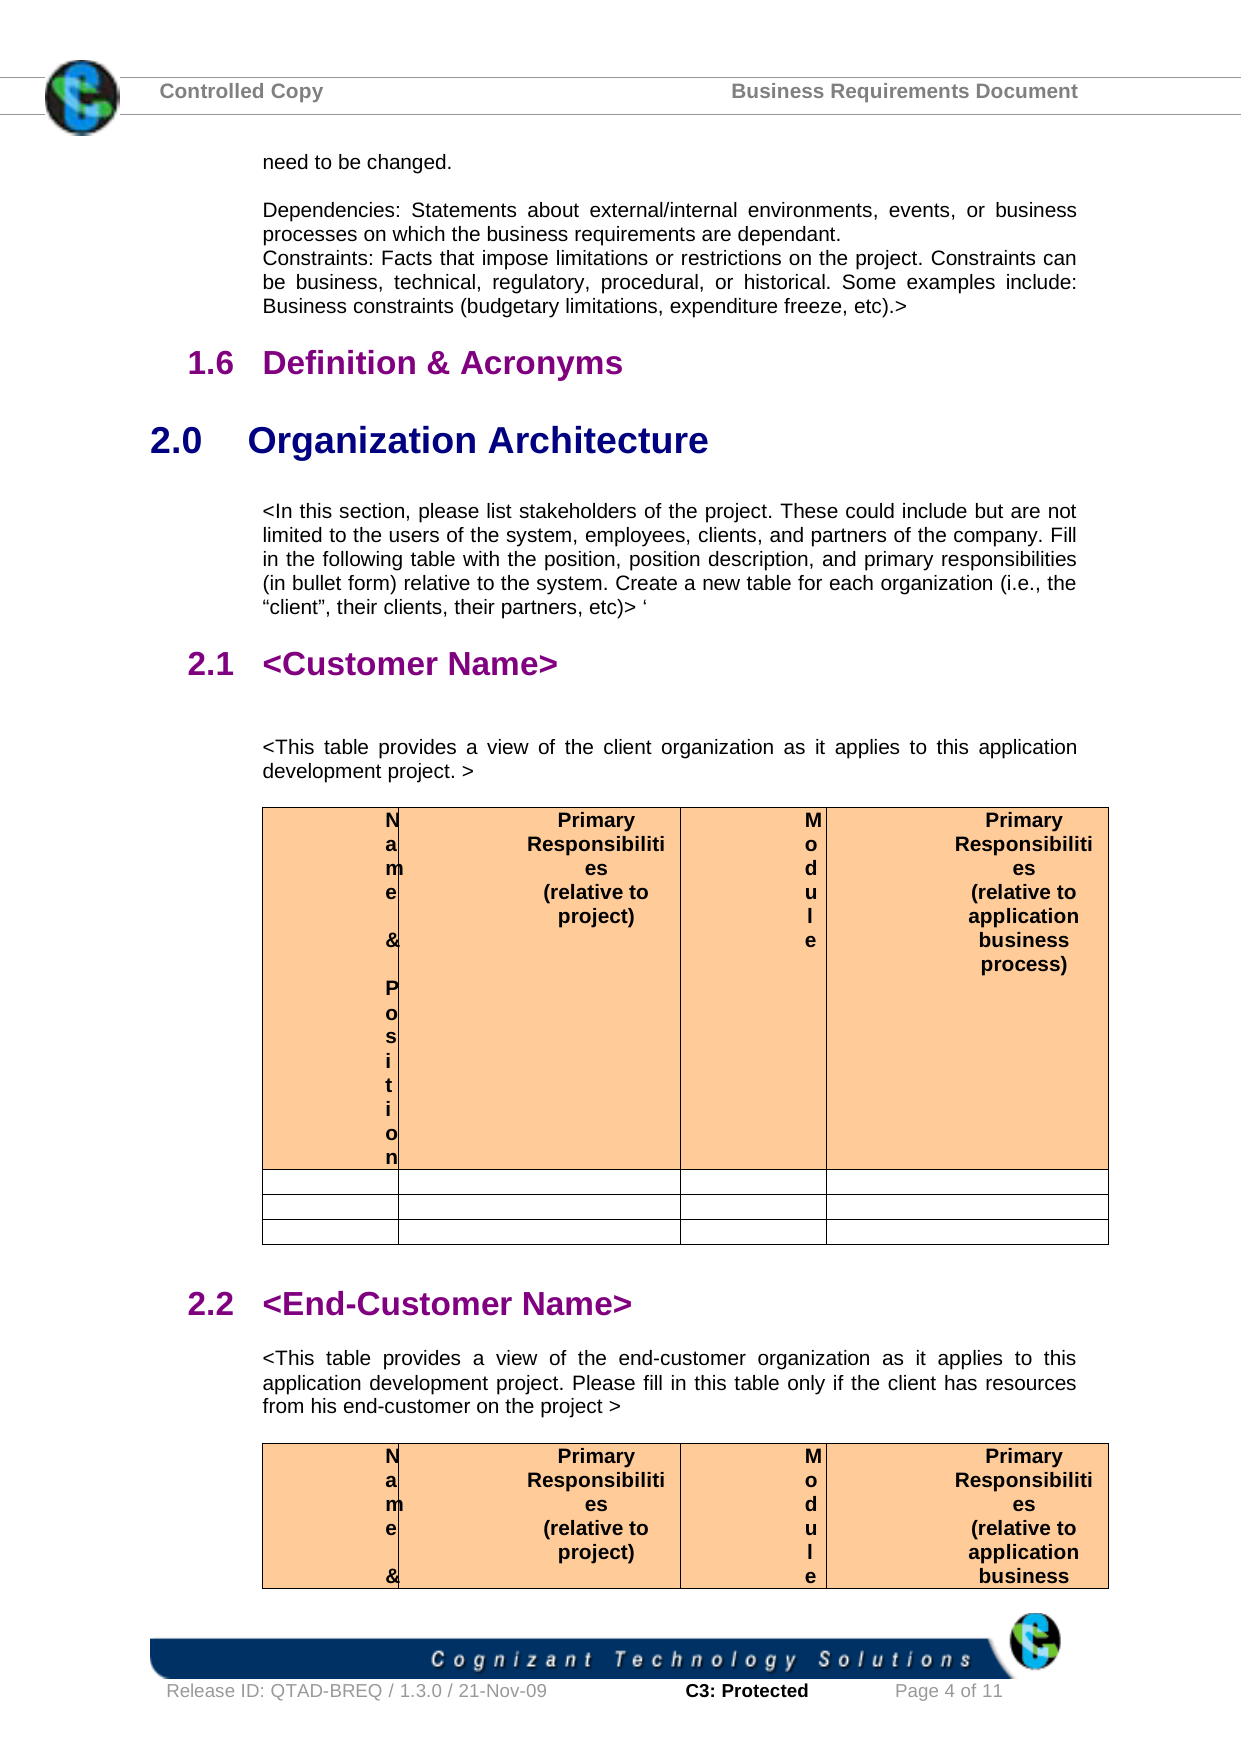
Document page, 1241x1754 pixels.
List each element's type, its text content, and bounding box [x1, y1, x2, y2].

subtitle <End-Customer Name> [187, 1284, 1090, 1322]
table_cell [827, 1220, 1108, 1244]
subtitle Organization Architecture [150, 418, 1078, 462]
table_header Primary Responsibilities (relative to project) [399, 1444, 680, 1588]
text <In this section, please list stakeholders of the project. These could include but are not limited to the users of the system, employees, clients, and partners of the company. Fill in the following table with the position, position description, and primary responsibilities (in bullet form) relative to the system. Create a new table for each organization (i.e., the “client”, their clients, their partners, etc)> ‘ [262, 499, 1078, 619]
table_header Module [681, 808, 826, 1169]
table_header Primary Responsibilities (relative to project) [399, 808, 680, 1169]
table_cell [399, 1170, 680, 1194]
table_cell [681, 1195, 826, 1219]
table_header Primary Responsibilities (relative to application business process) [827, 1444, 1108, 1588]
table_cell [263, 1220, 398, 1244]
text <This table provides a view of the client organization as it applies to this application development project. > [262, 735, 1078, 783]
text <This table provides a view of the end-customer organization as it applies to this application development project. Please fill in this table only if the client has resources from his end-customer on the project > [262, 1346, 1078, 1418]
table_cell [263, 1170, 398, 1194]
subtitle <Customer Name> [187, 643, 1090, 682]
table_header Module [681, 1444, 826, 1588]
table_cell [263, 1195, 398, 1219]
table_cell [681, 1220, 826, 1244]
table_cell [827, 1170, 1108, 1194]
subtitle Definition & Acronyms [187, 342, 1090, 381]
table_cell [827, 1195, 1108, 1219]
table_cell [681, 1170, 826, 1194]
table_cell [399, 1195, 680, 1219]
table_header Primary Responsibilities (relative to application business process) [827, 808, 1108, 1169]
text Constraints: Facts that impose limitations or restrictions on the project. Constraints can be business, technical, regulatory, procedural, or historical. Some examples include: Business constraints (budgetary limitations, expenditure freeze, etc).> [262, 246, 1078, 318]
text Dependencies: Statements about external/internal environments, events, or business processes on which the business requirements are dependant. [262, 198, 1078, 246]
picture [150, 1613, 1104, 1679]
table_cell [399, 1220, 680, 1244]
table_header Name & Position [263, 1444, 398, 1588]
picture [45, 60, 120, 136]
table_header Name & Position [263, 808, 398, 1169]
